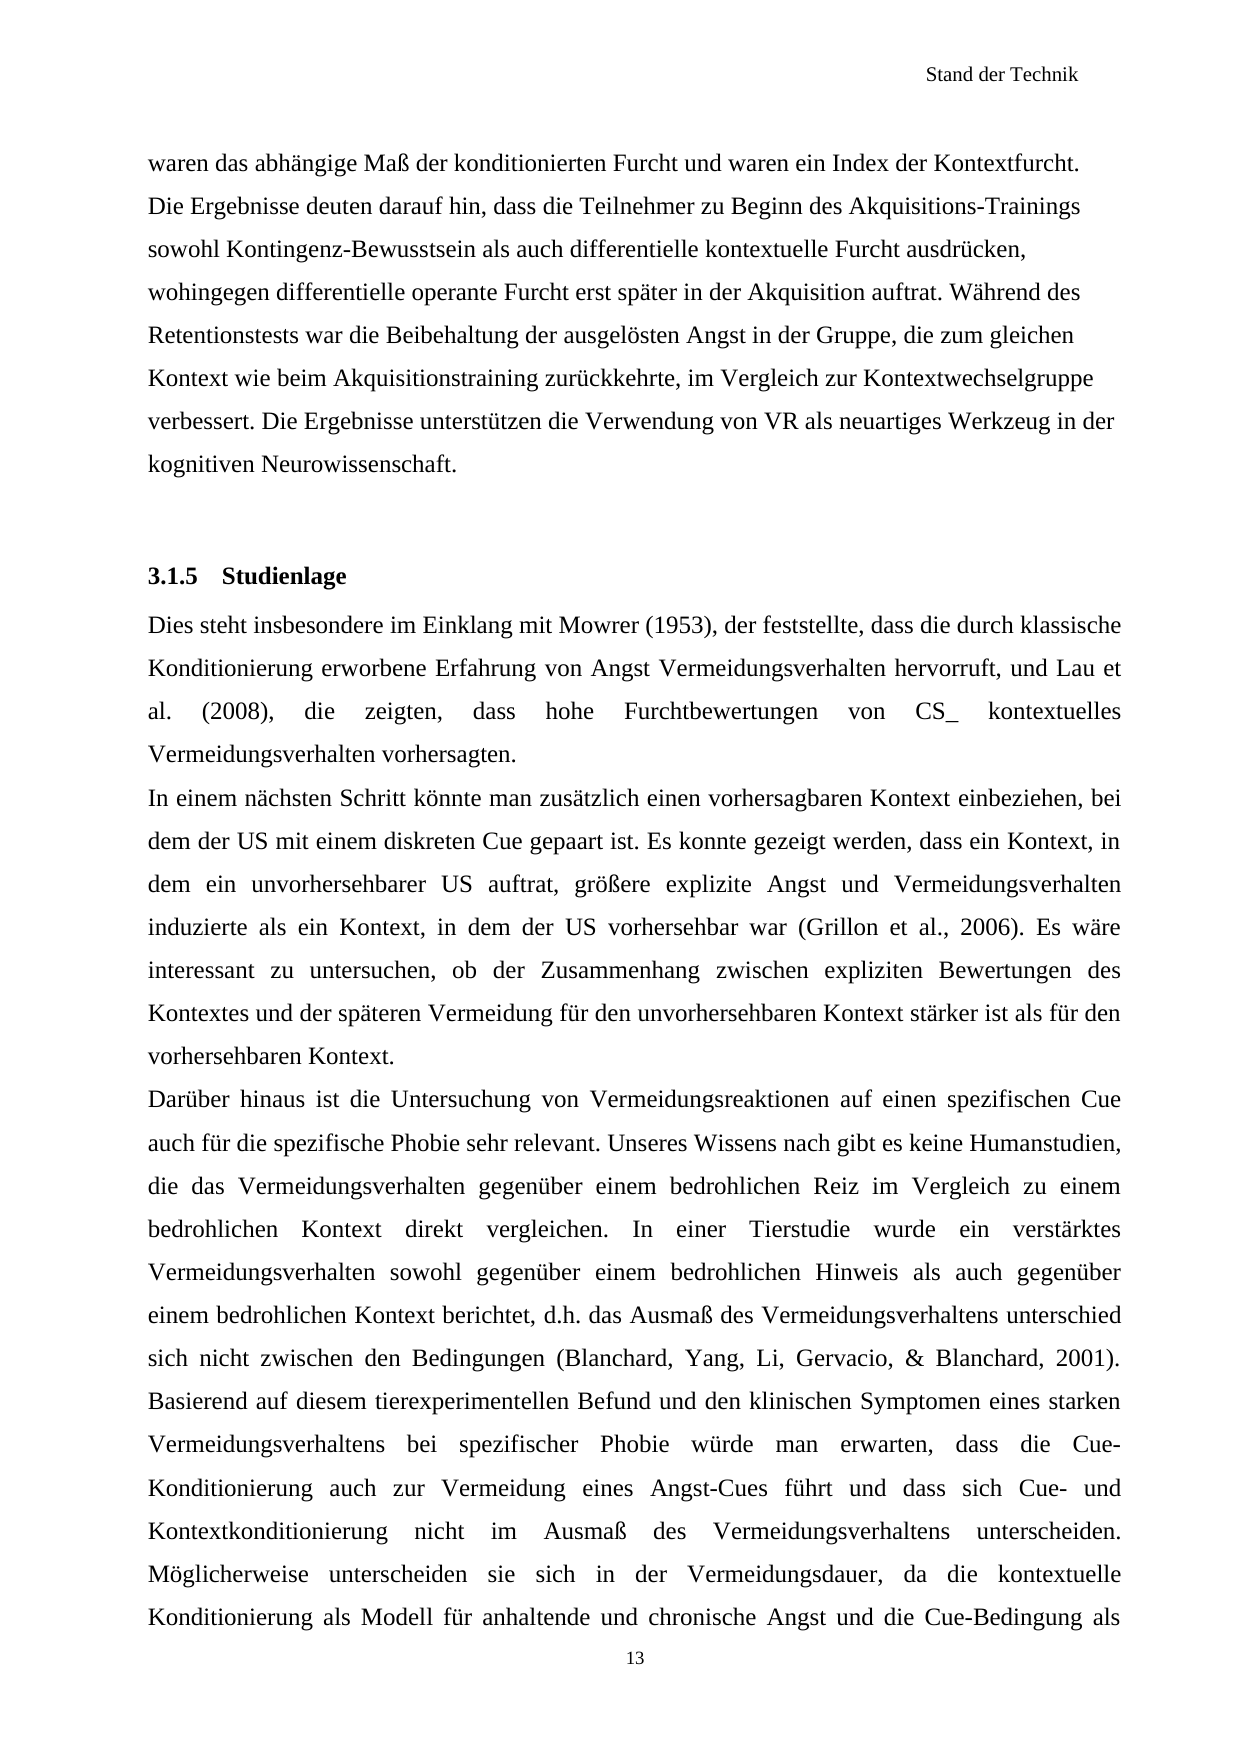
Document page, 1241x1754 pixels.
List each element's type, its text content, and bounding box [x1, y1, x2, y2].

text Dies steht insbesondere im Einklang mit Mowrer (1953), der feststellte, dass die durch klassische Konditionierung erworbene Erfahrung von Angst Vermeidungsverhalten hervorruft, und Lau et al. (2008), die zeigten, dass hohe Furchtbewertungen von CS_ kontextuelles Vermeidungsverhalten vorhersagten. [148, 610, 1122, 768]
subtitle Studienlage [148, 561, 1122, 589]
text In einem nächsten Schritt könnte man zusätzlich einen vorhersagbaren Kontext einbeziehen, bei dem der US mit einem diskreten Cue gepaart ist. Es konnte gezeigt werden, dass ein Kontext, in dem ein unvorhersehbarer US auftrat, größere explizite Angst und Vermeidungsverhalten induzierte als ein Kontext, in dem der US vorhersehbar war (Grillon et al., 2006). Es wäre interessant zu untersuchen, ob der Zusammenhang zwischen expliziten Bewertungen des Kontextes und der späteren Vermeidung für den unvorhersehbaren Kontext stärker ist als für den vorhersehbaren Kontext. [148, 783, 1122, 1070]
